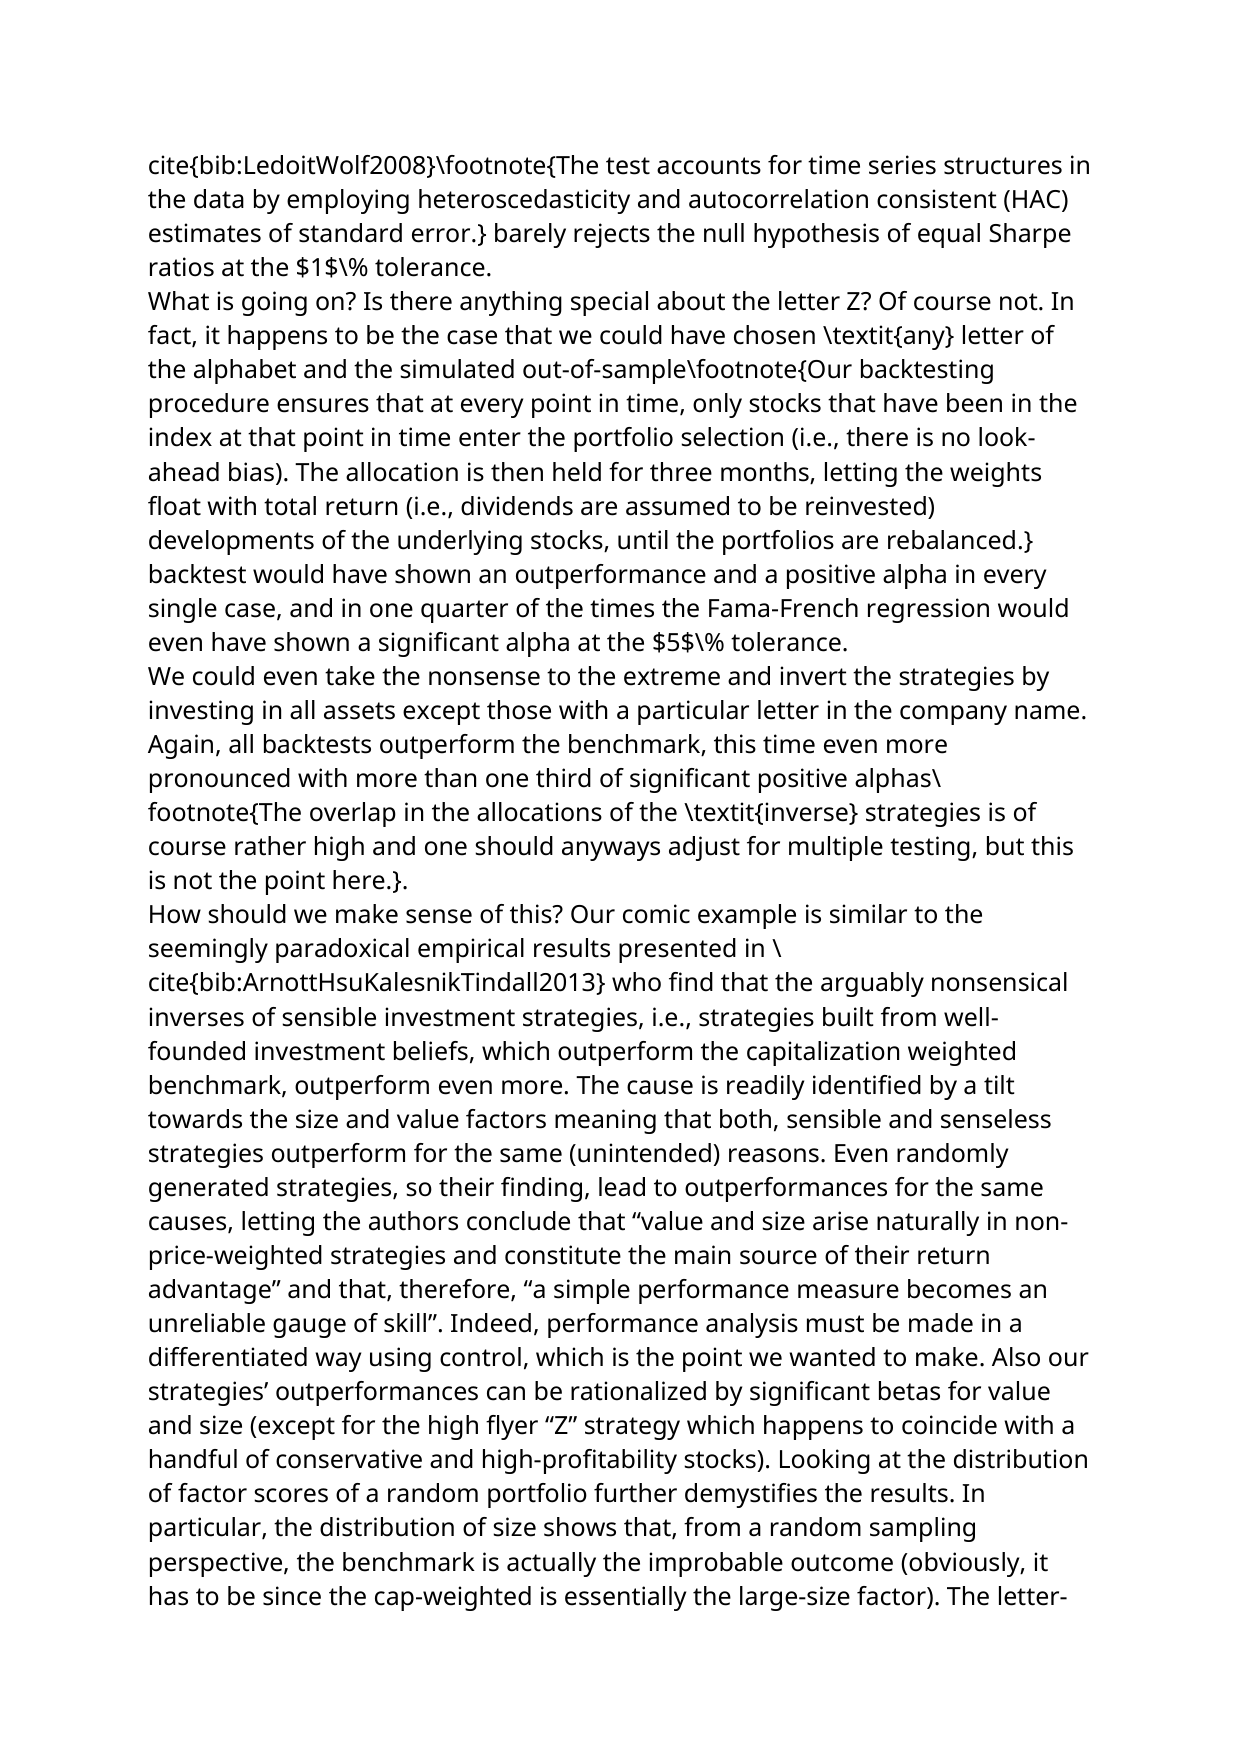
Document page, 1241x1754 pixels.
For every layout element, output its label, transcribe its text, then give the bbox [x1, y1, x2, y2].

text What is going on? Is there anything special about the letter Z? Of course not. In fact, it happens to be the case that we could have chosen \textit{any} letter of the alphabet and the simulated out-of-sample\footnote{Our backtesting procedure ensures that at every point in time, only stocks that have been in the index at that point in time enter the portfolio selection (i.e., there is no look-ahead bias). The allocation is then held for three months, letting the weights float with total return (i.e., dividends are assumed to be reinvested) developments of the underlying stocks, until the portfolios are rebalanced.} backtest would have shown an outperformance and a positive alpha in every single case, and in one quarter of the times the Fama-French regression would even have shown a significant alpha at the $5$\% tolerance. [148, 284, 1093, 658]
text We could even take the nonsense to the extreme and invert the strategies by investing in all assets except those with a particular letter in the company name. Again, all backtests outperform the benchmark, this time even more pronounced with more than one third of significant positive alphas\footnote{The overlap in the allocations of the \textit{inverse} strategies is of course rather high and one should anyways adjust for multiple testing, but this is not the point here.}. [148, 658, 1093, 897]
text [148, 148, 1093, 284]
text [148, 897, 1093, 1612]
